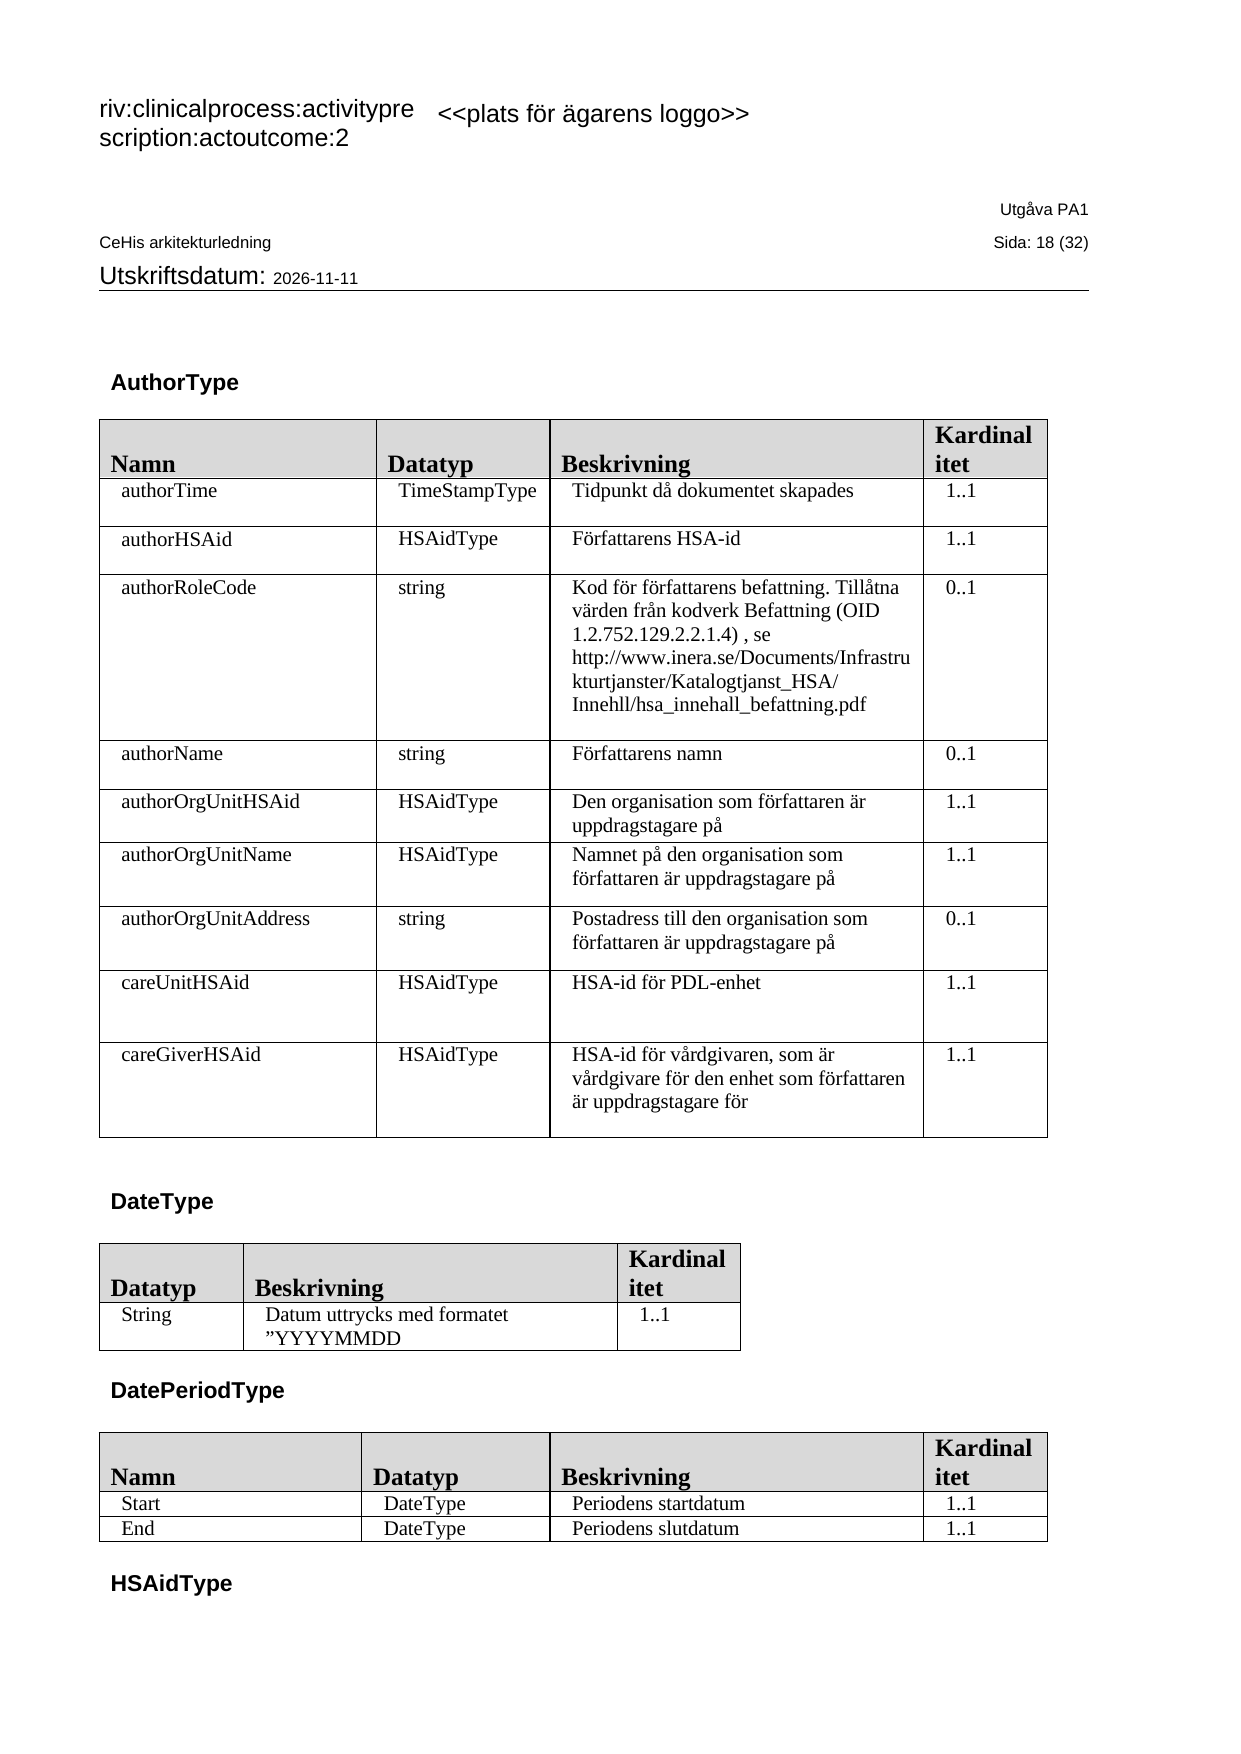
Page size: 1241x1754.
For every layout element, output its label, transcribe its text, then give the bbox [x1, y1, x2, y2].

table_cell HSAidType [377, 971, 549, 1042]
table_cell authorName [100, 741, 376, 789]
table_cell HSAidType [377, 1043, 549, 1137]
text HSAidType [110, 1570, 1128, 1597]
table_header Beskrivning [244, 1244, 617, 1302]
table_cell Författarens HSA-id [551, 527, 923, 574]
table_cell 1..1 [924, 1043, 1047, 1137]
table_cell Författarens namn [551, 741, 923, 789]
table_header Namn [100, 420, 376, 477]
table_header Datatyp [100, 1244, 243, 1302]
table_header Datatyp [362, 1433, 549, 1491]
table_cell Periodens startdatum [551, 1492, 923, 1516]
table_cell Kod för författarens befattning. Tillåtna värden från kodverk Befattning (OID 1.2.752.129.2.2.1.4) , se http://www.inera.se/Documents/Infrastrukturtjanster/Katalogtjanst_HSA/Innehll/hsa_innehall_befattning.pdf [551, 575, 923, 740]
table_cell 1..1 [924, 1517, 1047, 1541]
table_header Datatyp [377, 420, 549, 477]
table_header Beskrivning [551, 1433, 923, 1491]
table_cell End [100, 1517, 361, 1541]
table_cell Periodens slutdatum [551, 1517, 923, 1541]
table_cell string [377, 741, 549, 789]
table_cell Tidpunkt då dokumentet skapades [551, 479, 923, 526]
table_cell Den organisation som författaren är uppdragstagare på [551, 790, 923, 842]
table_header Kardinalitet [618, 1244, 740, 1302]
text DatePeriodType [110, 1377, 1128, 1403]
table_cell 1..1 [924, 479, 1047, 526]
table_cell authorHSAid [100, 527, 376, 574]
table_cell String [100, 1303, 243, 1350]
table_cell careUnitHSAid [100, 971, 376, 1042]
table_cell 1..1 [924, 527, 1047, 574]
table_cell HSAidType [377, 527, 549, 574]
table_cell Start [100, 1492, 361, 1516]
table_cell 1..1 [924, 1492, 1047, 1516]
table_cell HSA-id för PDL-enhet [551, 971, 923, 1042]
table_cell Datum uttrycks med formatet ”YYYYMMDD [244, 1303, 617, 1350]
table_cell string [377, 907, 549, 970]
table_cell DateType [362, 1492, 549, 1516]
table_cell string [377, 575, 549, 740]
table_cell authorOrgUnitName [100, 843, 376, 906]
table_cell authorRoleCode [100, 575, 376, 740]
table_header Kardinalitet [924, 1433, 1047, 1491]
table_cell HSAidType [377, 790, 549, 842]
table_cell TimeStampType [377, 479, 549, 526]
table_header Beskrivning [551, 420, 923, 477]
table_header Kardinalitet [924, 420, 1047, 477]
table_cell 0..1 [924, 907, 1047, 970]
table_cell 1..1 [924, 971, 1047, 1042]
table_cell Namnet på den organisation som författaren är uppdragstagare på [551, 843, 923, 906]
table_cell DateType [362, 1517, 549, 1541]
table_cell Postadress till den organisation som författaren är uppdragstagare på [551, 907, 923, 970]
table_header Namn [100, 1433, 361, 1491]
table_cell HSAidType [377, 843, 549, 906]
table_cell 1..1 [924, 790, 1047, 842]
table_cell authorTime [100, 479, 376, 526]
text DateType [110, 1188, 1128, 1214]
table_cell 1..1 [924, 843, 1047, 906]
table_cell 0..1 [924, 575, 1047, 740]
table_cell 1..1 [618, 1303, 740, 1350]
text AuthorType [110, 369, 1128, 395]
table_cell authorOrgUnitHSAid [100, 790, 376, 842]
table_cell HSA-id för vårdgivaren, som är vårdgivare för den enhet som författaren är uppdragstagare för [551, 1043, 923, 1137]
table_cell authorOrgUnitAddress [100, 907, 376, 970]
table_cell careGiverHSAid [100, 1043, 376, 1137]
table_cell 0..1 [924, 741, 1047, 789]
